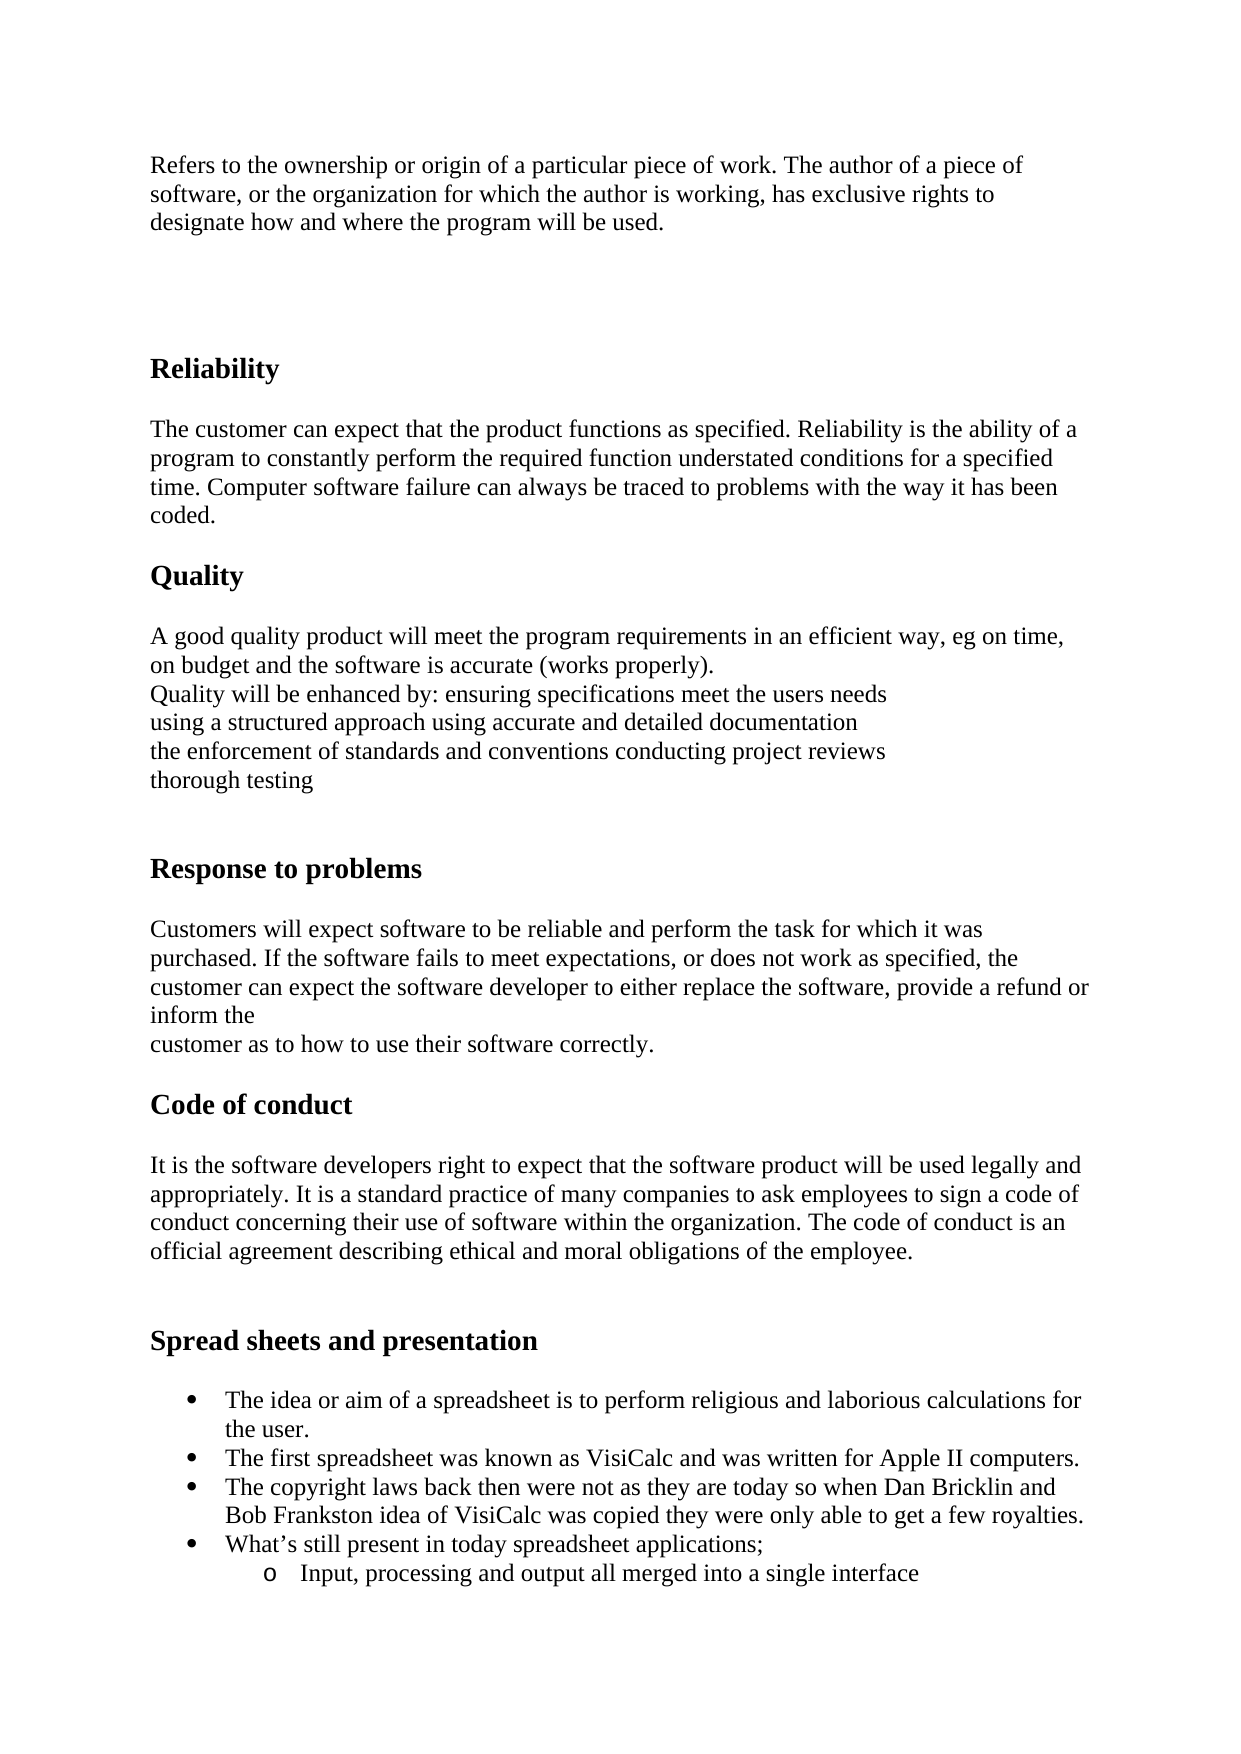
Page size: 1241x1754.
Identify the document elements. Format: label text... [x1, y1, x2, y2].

subtitle Reliability [150, 352, 1090, 385]
subtitle Code of conduct [150, 1087, 1090, 1121]
subtitle Quality [150, 558, 1090, 592]
list The idea or aim of a spreadsheet is to perform religious and laborious calculations for the user. [187, 1386, 1090, 1443]
text The customer can expect that the product functions as specified. Reliability is the ability of a program to constantly perform the required function understated conditions for a specified time. Computer software failure can always be traced to problems with the way it has been coded. [150, 414, 1090, 529]
text the enforcement of standards and conventions conducting project reviews [150, 736, 1090, 765]
list What’s still present in today spreadsheet applications; [187, 1529, 1090, 1558]
list The first spreadsheet was known as VisiCalc and was written for Apple II computers. [187, 1443, 1090, 1472]
subtitle Spread sheets and presentation [150, 1323, 1090, 1356]
text thorough testing [150, 765, 1090, 794]
text Refers to the ownership or origin of a particular piece of work. The author of a piece of software, or the organization for which the author is working, has exclusive rights to designate how and where the program will be used. [150, 150, 1090, 236]
text Customers will expect software to be reliable and perform the task for which it was purchased. If the software fails to meet expectations, or does not work as specified, the customer can expect the software developer to either replace the software, provide a refund or inform the [150, 914, 1090, 1029]
text A good quality product will meet the program requirements in an efficient way, eg on time, on budget and the software is accurate (works properly). [150, 621, 1090, 679]
text customer as to how to use their software correctly. [150, 1029, 1090, 1058]
text using a structured approach using accurate and detailed documentation [150, 707, 1090, 736]
list Input, processing and output all merged into a single interface [262, 1558, 1090, 1589]
subtitle Response to problems [150, 852, 1090, 885]
text It is the software developers right to expect that the software product will be used legally and appropriately. It is a standard practice of many companies to ask employees to sign a code of conduct concerning their use of software within the organization. The code of conduct is an official agreement describing ethical and moral obligations of the employee. [150, 1150, 1090, 1265]
list The copyright laws back then were not as they are today so when Dan Bricklin and Bob Frankston idea of VisiCalc was copied they were only able to get a few royalties. [187, 1472, 1090, 1529]
text Quality will be enhanced by: ensuring specifications meet the users needs [150, 679, 1090, 707]
